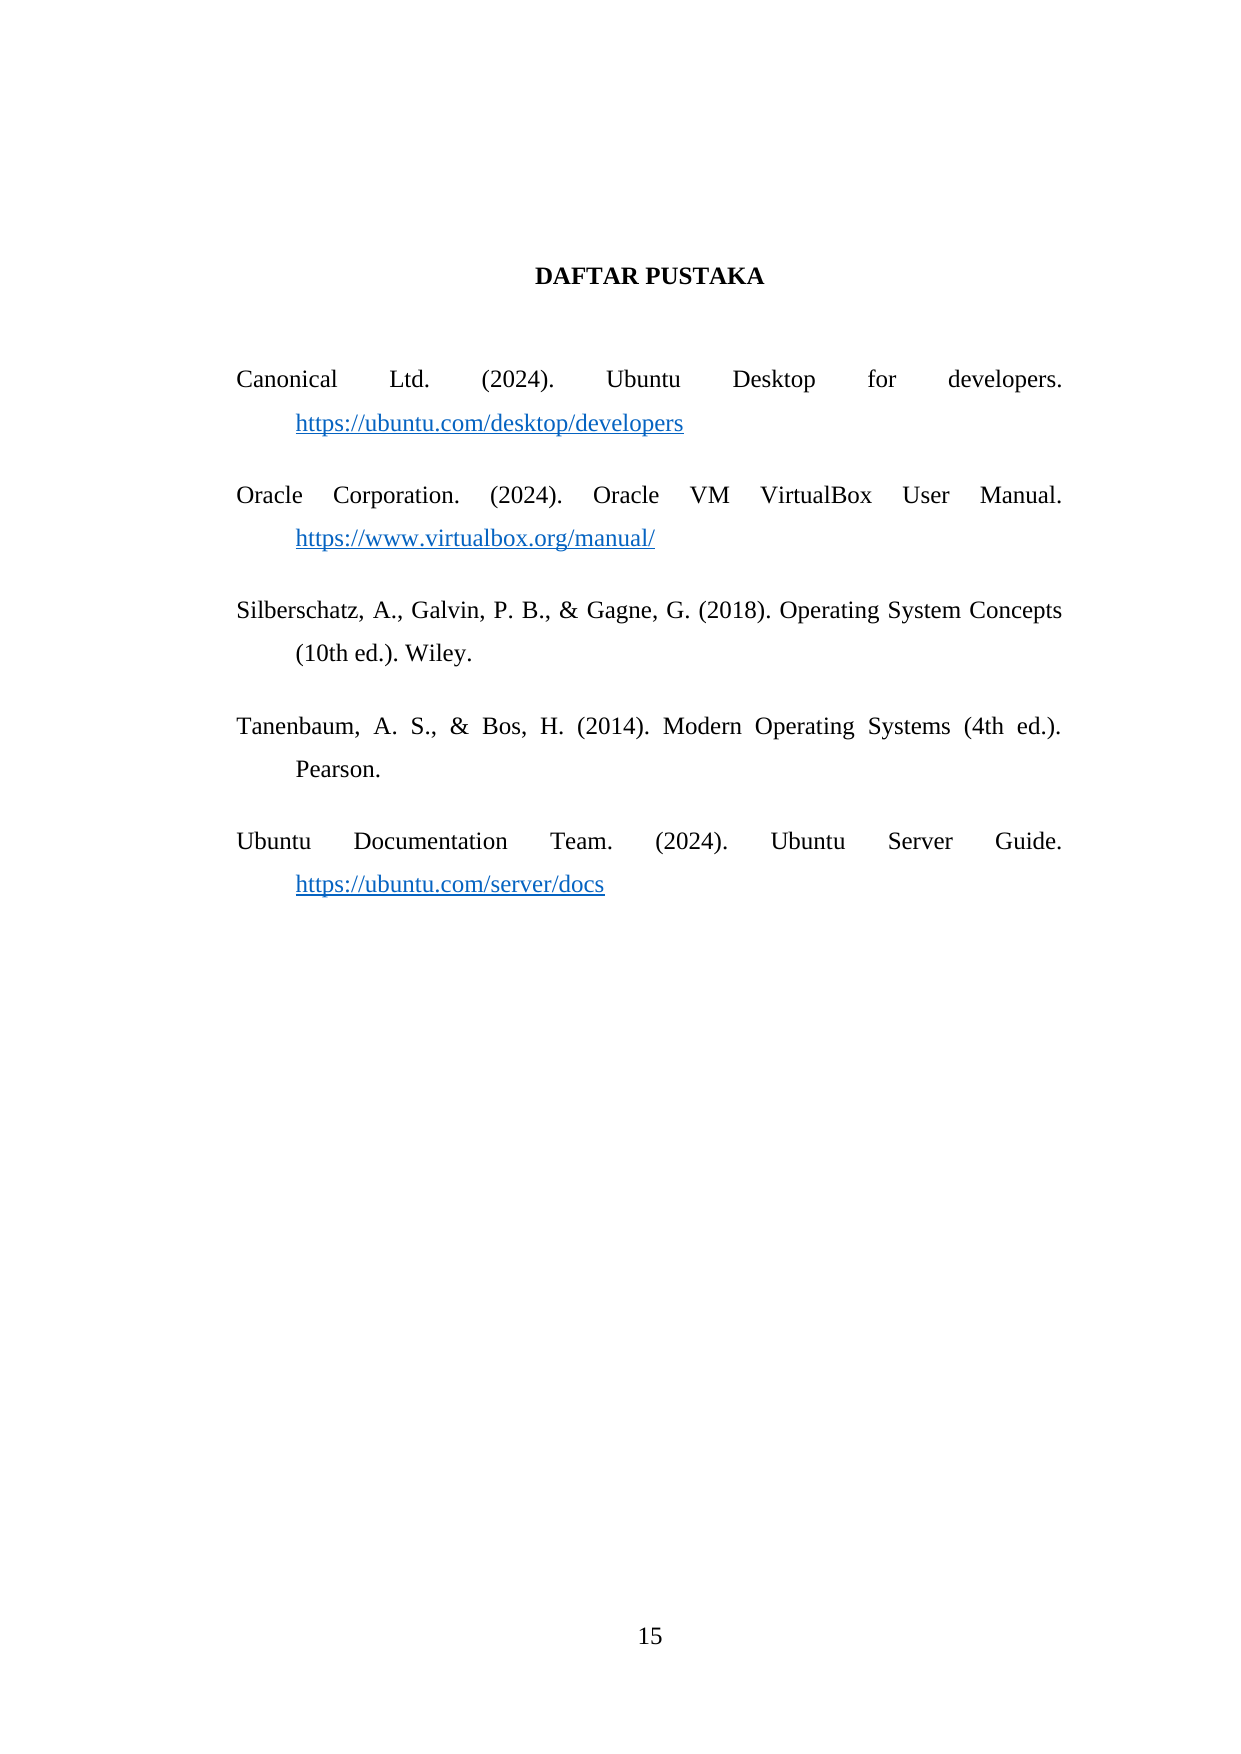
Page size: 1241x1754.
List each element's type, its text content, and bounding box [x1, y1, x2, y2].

text Canonical Ltd. (2024). Ubuntu Desktop for developers. https://ubuntu.com/desktop/developers [236, 364, 1063, 436]
text Silberschatz, A., Galvin, P. B., & Gagne, G. (2018). Operating System Concepts (10th ed.). Wiley. [236, 595, 1063, 667]
subtitle DAFTAR PUSTAKA [236, 261, 1063, 290]
text Tanenbaum, A. S., & Bos, H. (2014). Modern Operating Systems (4th ed.). Pearson. [236, 711, 1063, 783]
text Ubuntu Documentation Team. (2024). Ubuntu Server Guide. https://ubuntu.com/server/docs [236, 826, 1063, 898]
text Oracle Corporation. (2024). Oracle VM VirtualBox User Manual. https://www.virtualbox.org/manual/ [236, 480, 1063, 552]
